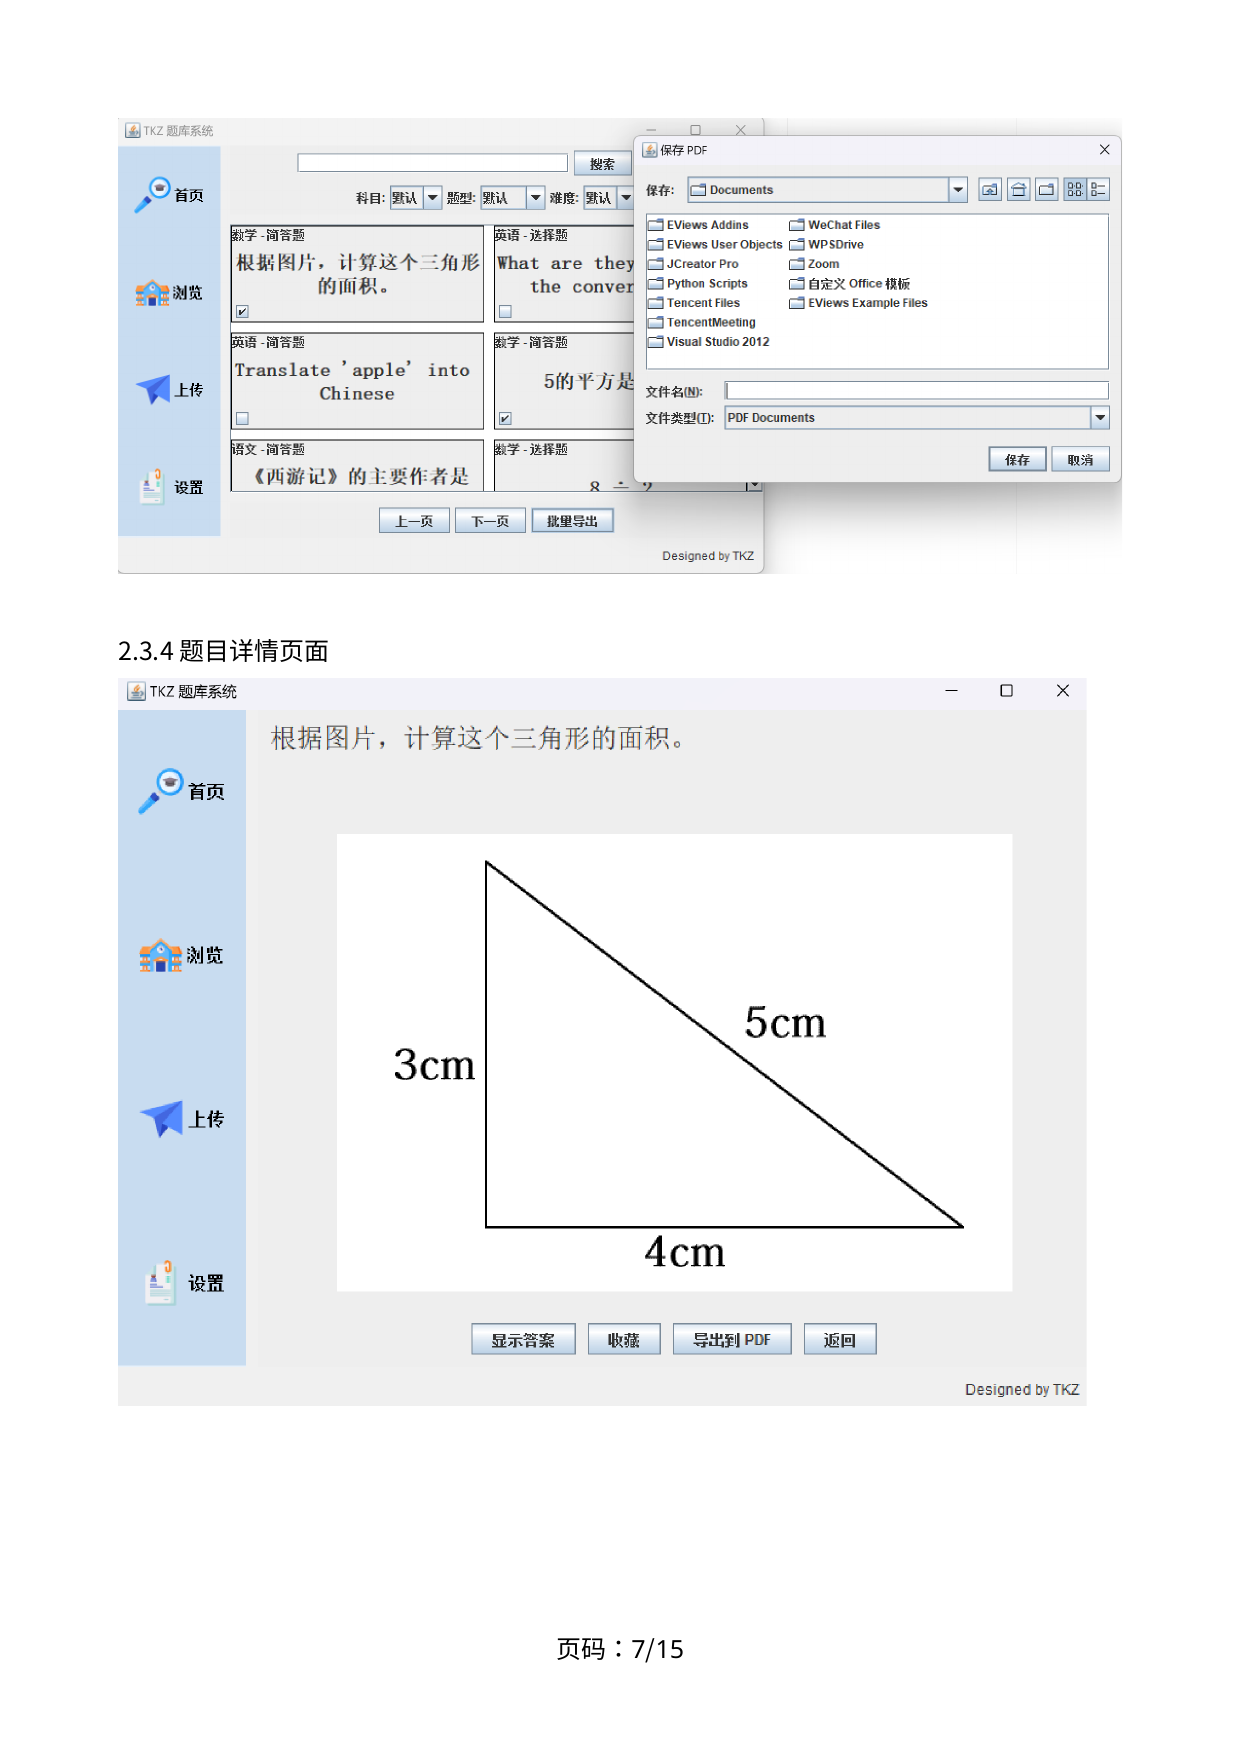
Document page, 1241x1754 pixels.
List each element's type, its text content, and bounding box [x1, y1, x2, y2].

text 2.3.4 题目详情页面 [118, 632, 1122, 668]
picture [118, 678, 1087, 1406]
picture [118, 118, 1123, 574]
